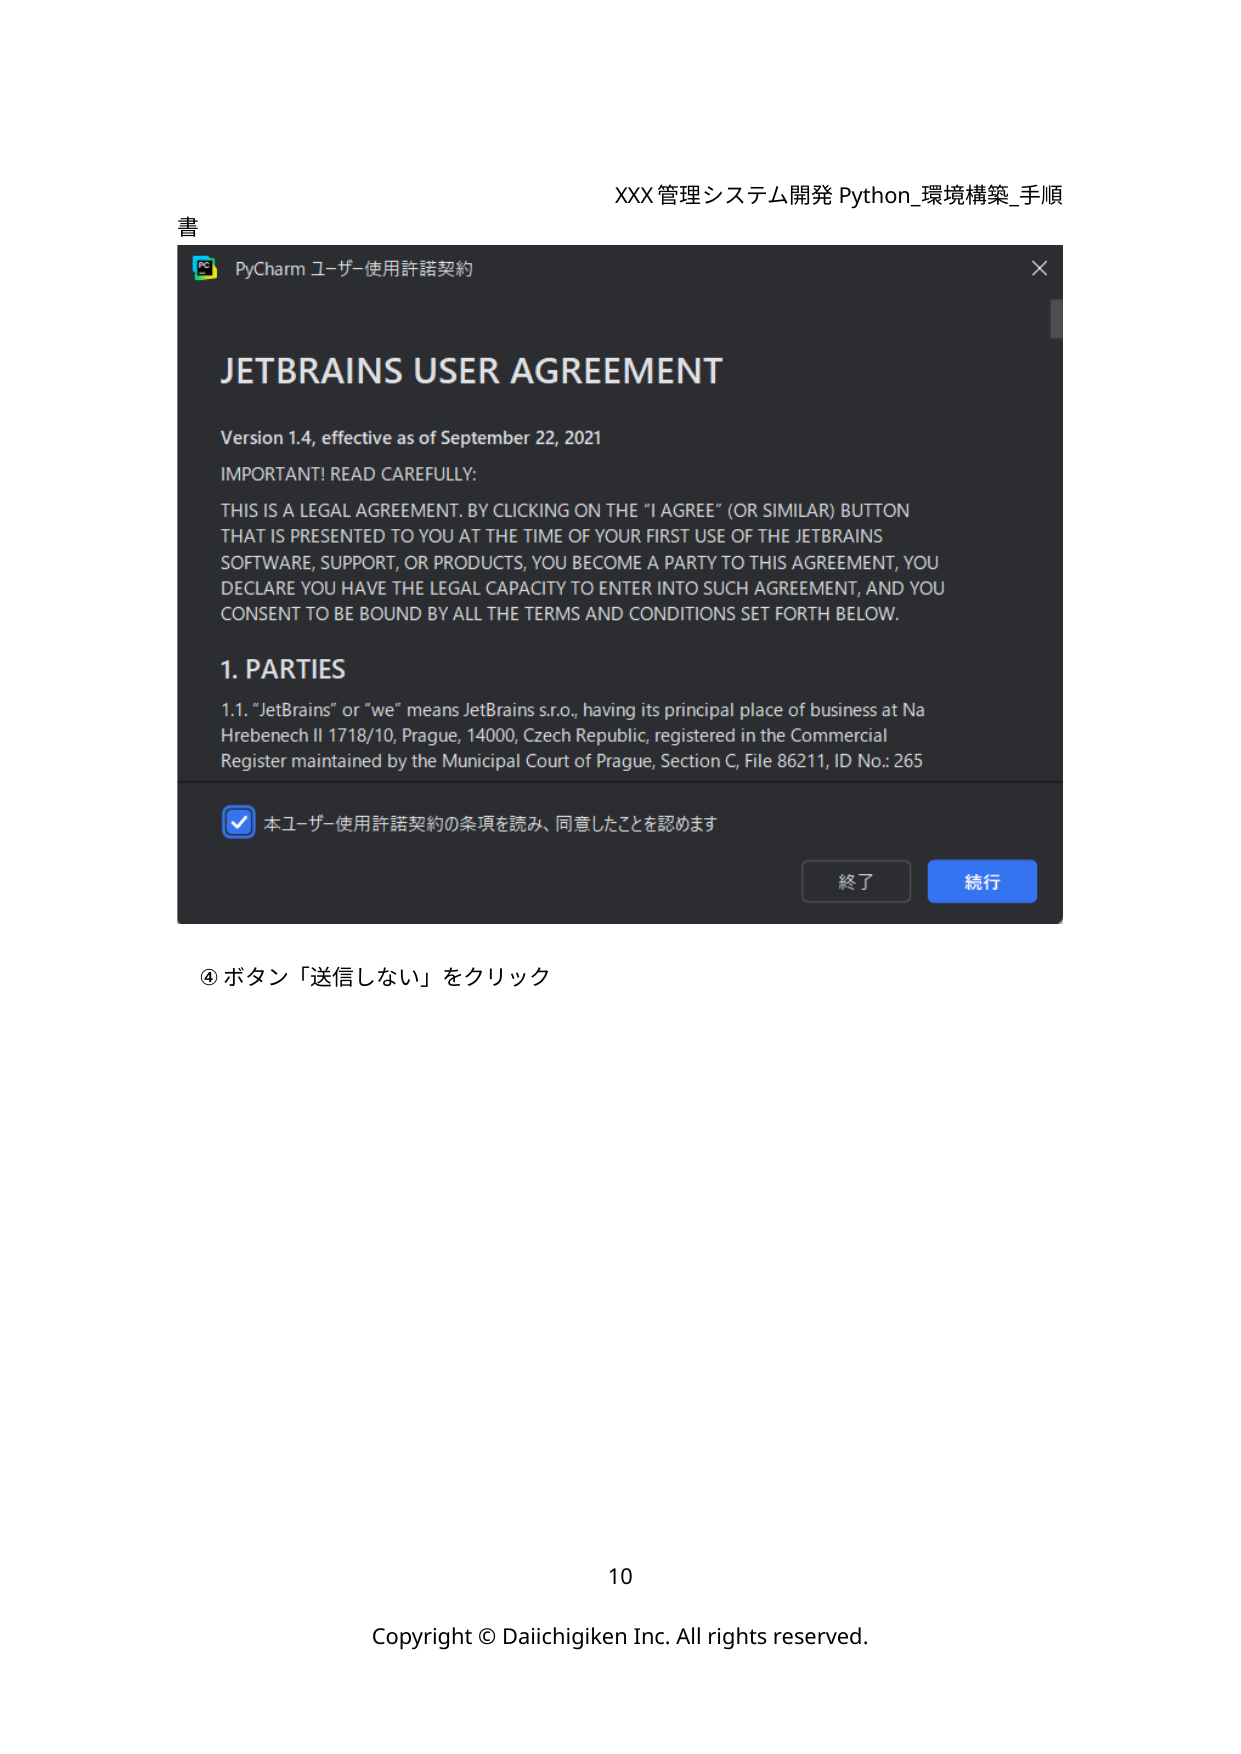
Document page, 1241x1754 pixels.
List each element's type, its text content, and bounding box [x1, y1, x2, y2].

picture [177, 245, 1063, 924]
subtitle ④ボタン「送信しない」をクリック [177, 958, 1063, 995]
